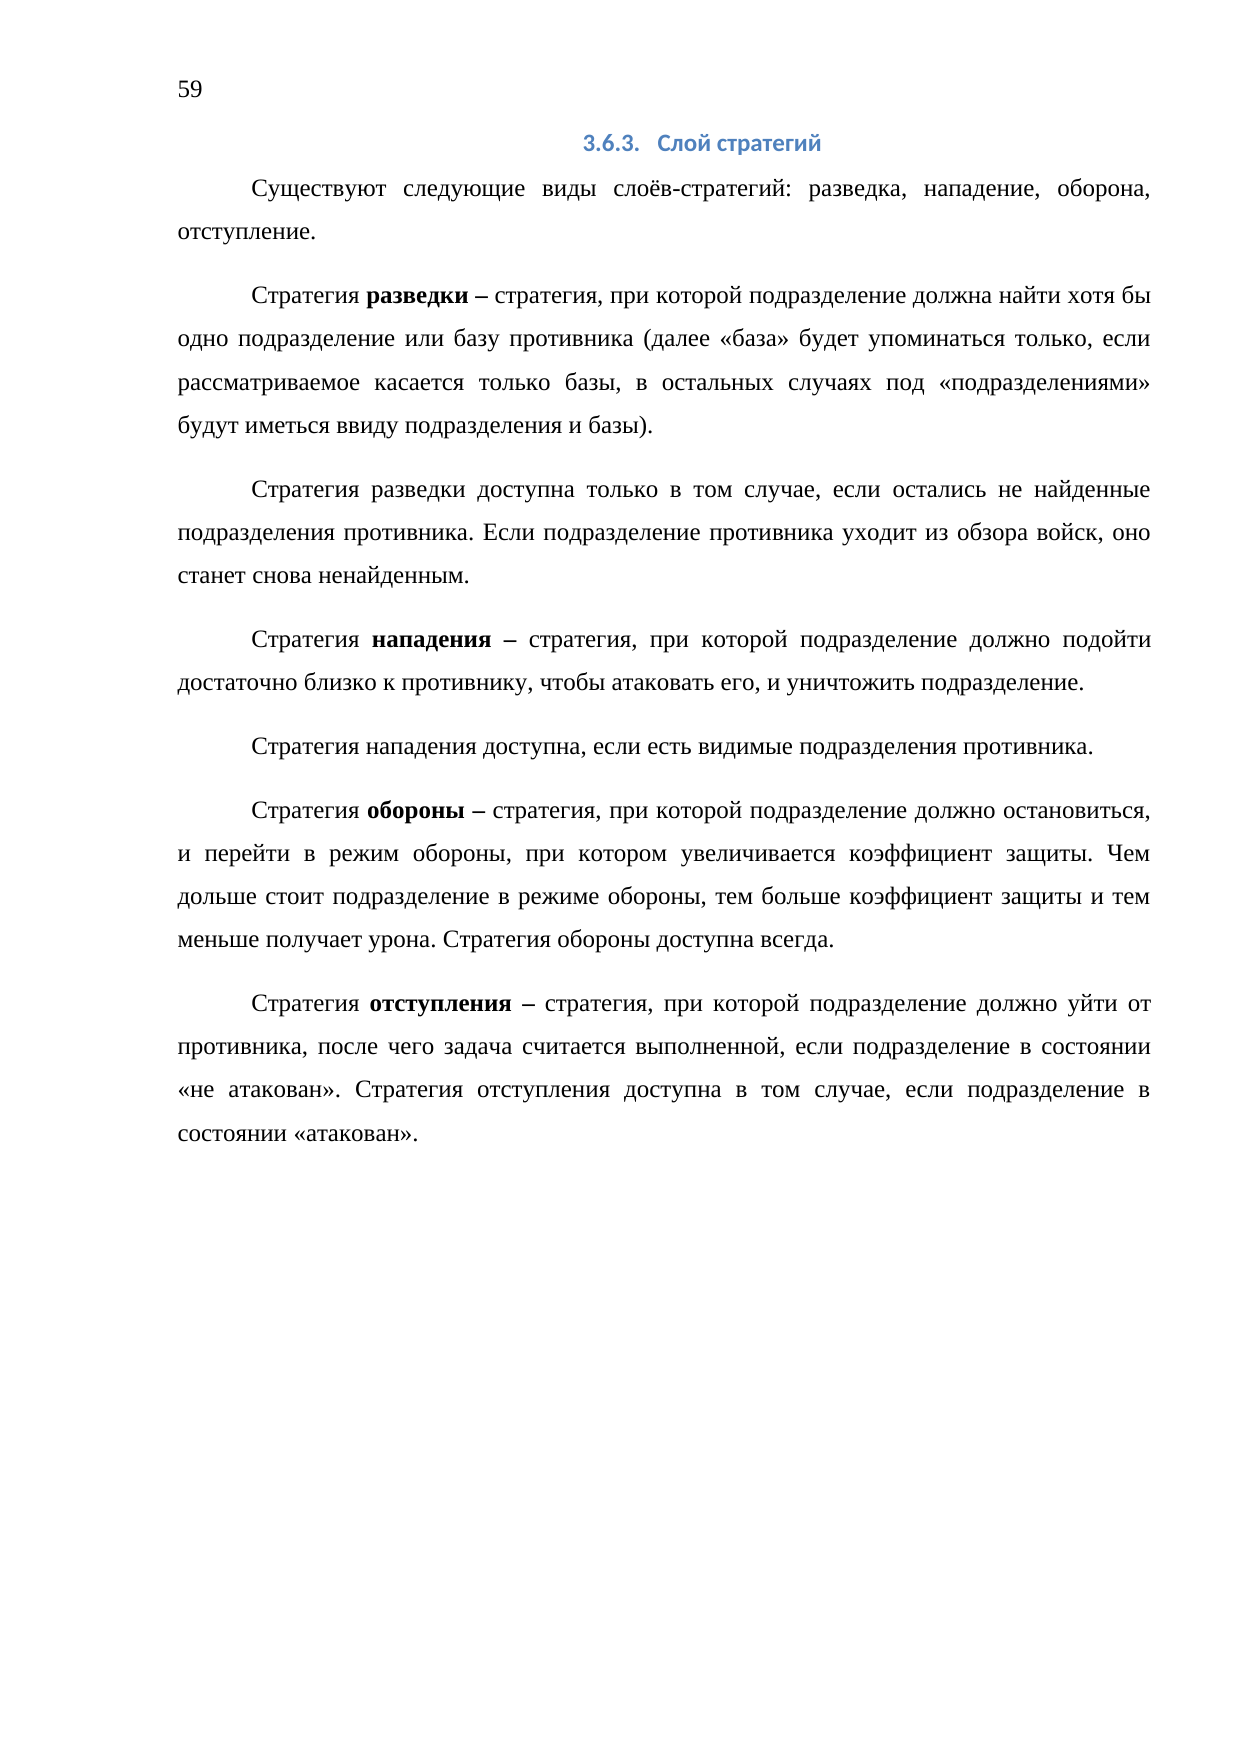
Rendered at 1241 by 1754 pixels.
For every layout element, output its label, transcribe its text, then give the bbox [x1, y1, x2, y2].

text Существуют следующие виды слоёв-стратегий: разведка, нападение, оборона, отступление. [177, 173, 1152, 245]
text Стратегия разведки доступна только в том случае, если остались не найденные подразделения противника. Если подразделение противника уходит из обзора войск, оно станет снова ненайденным. [177, 474, 1152, 589]
text Стратегия нападения доступна, если есть видимые подразделения противника. [177, 731, 1152, 760]
text Стратегия отступления – стратегия, при которой подразделение должно уйти от противника, после чего задача считается выполненной, если подразделение в состоянии «не атакован». Стратегия отступления доступна в том случае, если подразделение в состоянии «атакован». [177, 988, 1152, 1146]
text Стратегия обороны – стратегия, при которой подразделение должно остановиться, и перейти в режим обороны, при котором увеличивается коэффициент защиты. Чем дольше стоит подразделение в режиме обороны, тем больше коэффициент защиты и тем меньше получает урона. Стратегия обороны доступна всегда. [177, 795, 1152, 953]
text Стратегия разведки – стратегия, при которой подразделение должна найти хотя бы одно подразделение или базу противника (далее «база» будет упоминаться только, если рассматриваемое касается только базы, в остальных случаях под «подразделениями» будут иметься ввиду подразделения и базы). [177, 280, 1152, 438]
subtitle Слой стратегий [252, 128, 1152, 158]
text Стратегия нападения – стратегия, при которой подразделение должно подойти достаточно близко к противнику, чтобы атаковать его, и уничтожить подразделение. [177, 624, 1152, 696]
